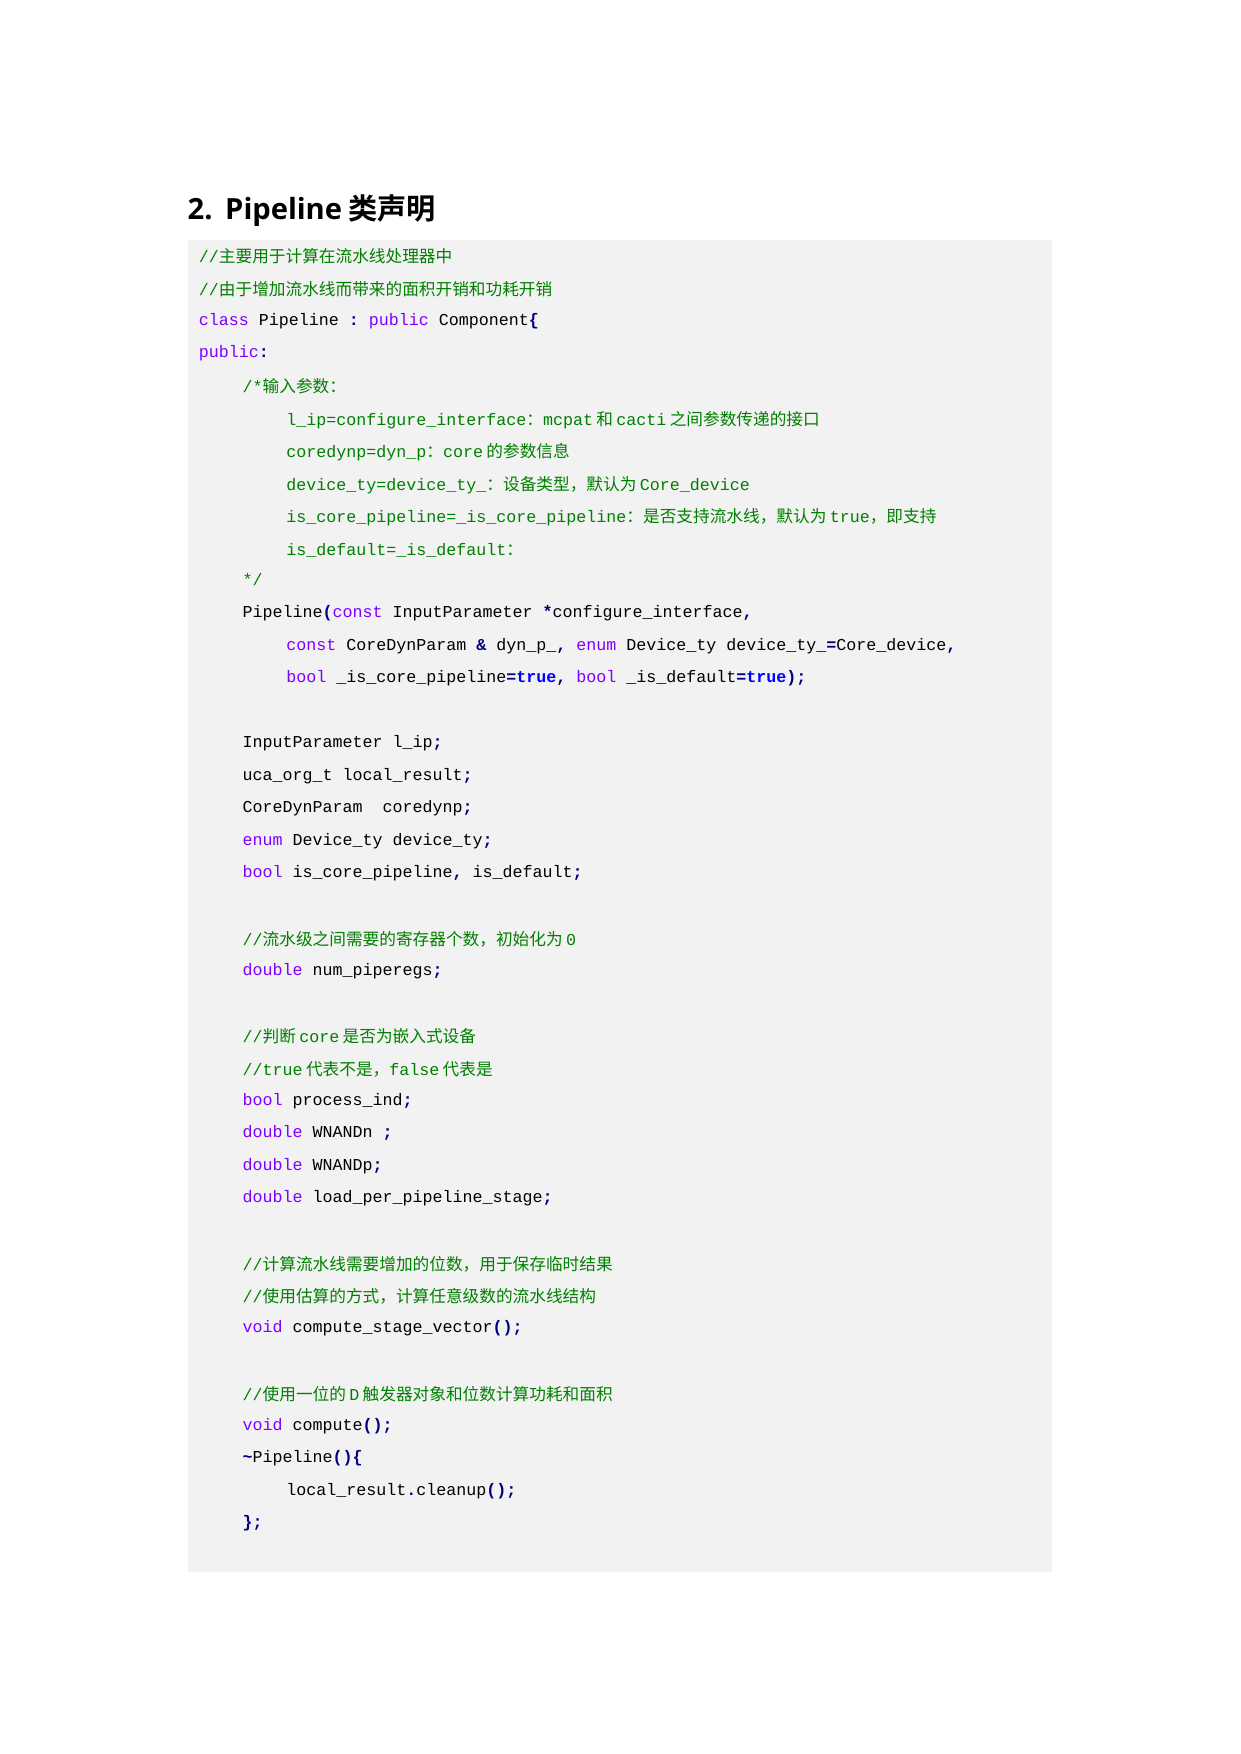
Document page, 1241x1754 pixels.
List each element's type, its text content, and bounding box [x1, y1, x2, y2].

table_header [188, 240, 1052, 1572]
subtitle Pipeline类声明 [187, 174, 1053, 239]
